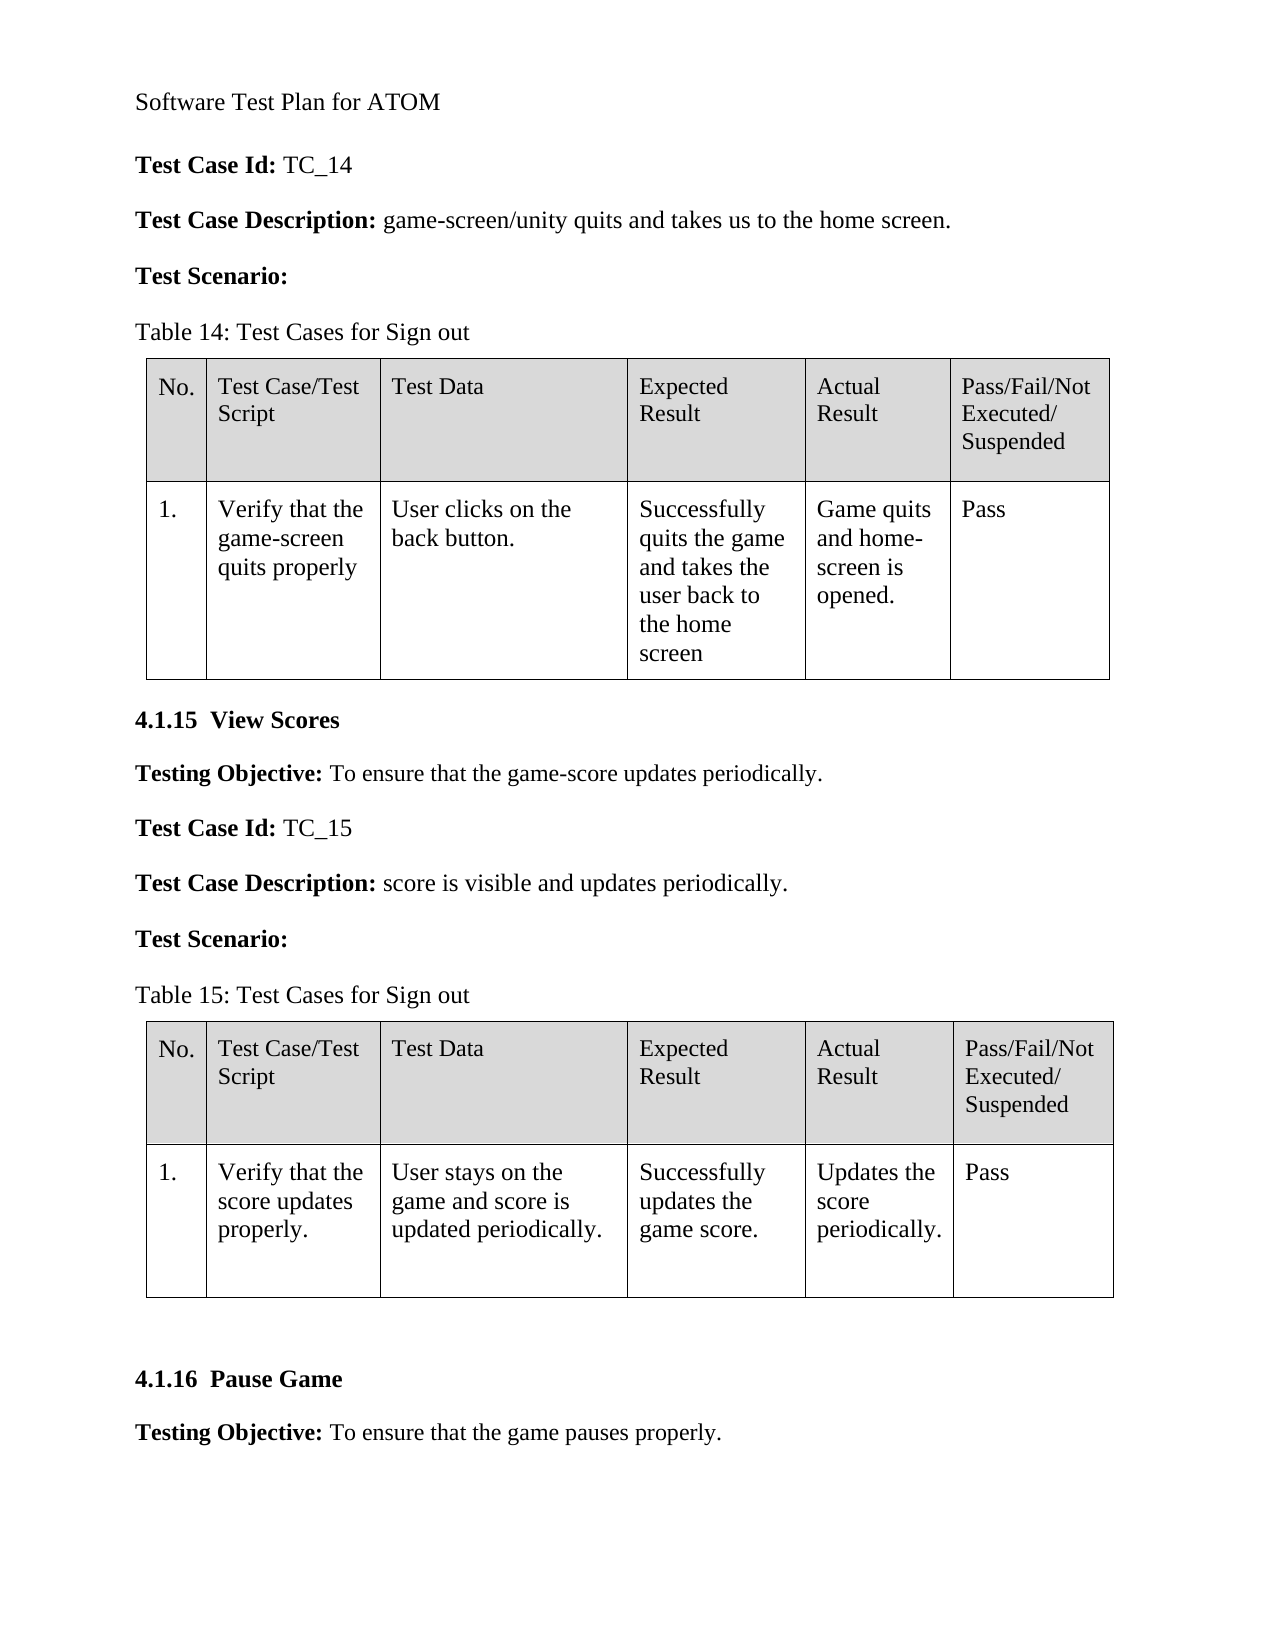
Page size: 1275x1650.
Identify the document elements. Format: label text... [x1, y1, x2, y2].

table_header Test Data [381, 1022, 627, 1143]
text Table 15: Test Cases for Sign out [135, 980, 1140, 1008]
table_header Pass/Fail/Not Executed/ Suspended [951, 359, 1109, 481]
table_cell Pass [954, 1145, 1113, 1297]
subtitle View Scores [135, 705, 1140, 734]
table_header Pass/Fail/Not Executed/ Suspended [954, 1022, 1113, 1143]
table_cell User stays on the game and score is updated periodically. [381, 1145, 627, 1297]
table_header No. [147, 359, 206, 481]
table_header Test Case/Test Script [207, 1022, 380, 1143]
table_header Actual Result [806, 1022, 953, 1143]
table_cell 1. [147, 482, 206, 679]
table_header Test Data [381, 359, 627, 481]
text Test Case Description: score is visible and updates periodically. [135, 868, 1140, 897]
text Test Scenario: [135, 261, 1140, 290]
table_cell 1. [147, 1145, 206, 1297]
table_header Expected Result [628, 359, 805, 481]
text Testing Objective: To ensure that the game pauses properly. [135, 1418, 1140, 1446]
table_cell Game quits and home-screen is opened. [806, 482, 950, 679]
subtitle Pause Game [135, 1364, 1140, 1393]
text Testing Objective: To ensure that the game-score updates periodically. [135, 759, 1140, 787]
table_cell User clicks on the back button. [381, 482, 627, 679]
table_cell Successfully updates the game score. [628, 1145, 805, 1297]
text Test Case Id: TC_15 [135, 813, 1140, 842]
table_cell Updates the score periodically. [806, 1145, 953, 1297]
table_cell Pass [951, 482, 1109, 679]
table_header Test Case/Test Script [207, 359, 380, 481]
table_header Expected Result [628, 1022, 805, 1143]
table_header No. [147, 1022, 206, 1143]
text Test Case Id: TC_14 [135, 150, 1140, 179]
text Table 14: Test Cases for Sign out [135, 317, 1140, 346]
table_cell Verify that the score updates properly. [207, 1145, 380, 1297]
text Test Scenario: [135, 924, 1140, 953]
table_cell Successfully quits the game and takes the user back to the home screen [628, 482, 805, 679]
table_cell Verify that the game-screen quits properly [207, 482, 380, 679]
table_header Actual Result [806, 359, 950, 481]
text Test Case Description: game-screen/unity quits and takes us to the home screen. [135, 206, 1140, 234]
